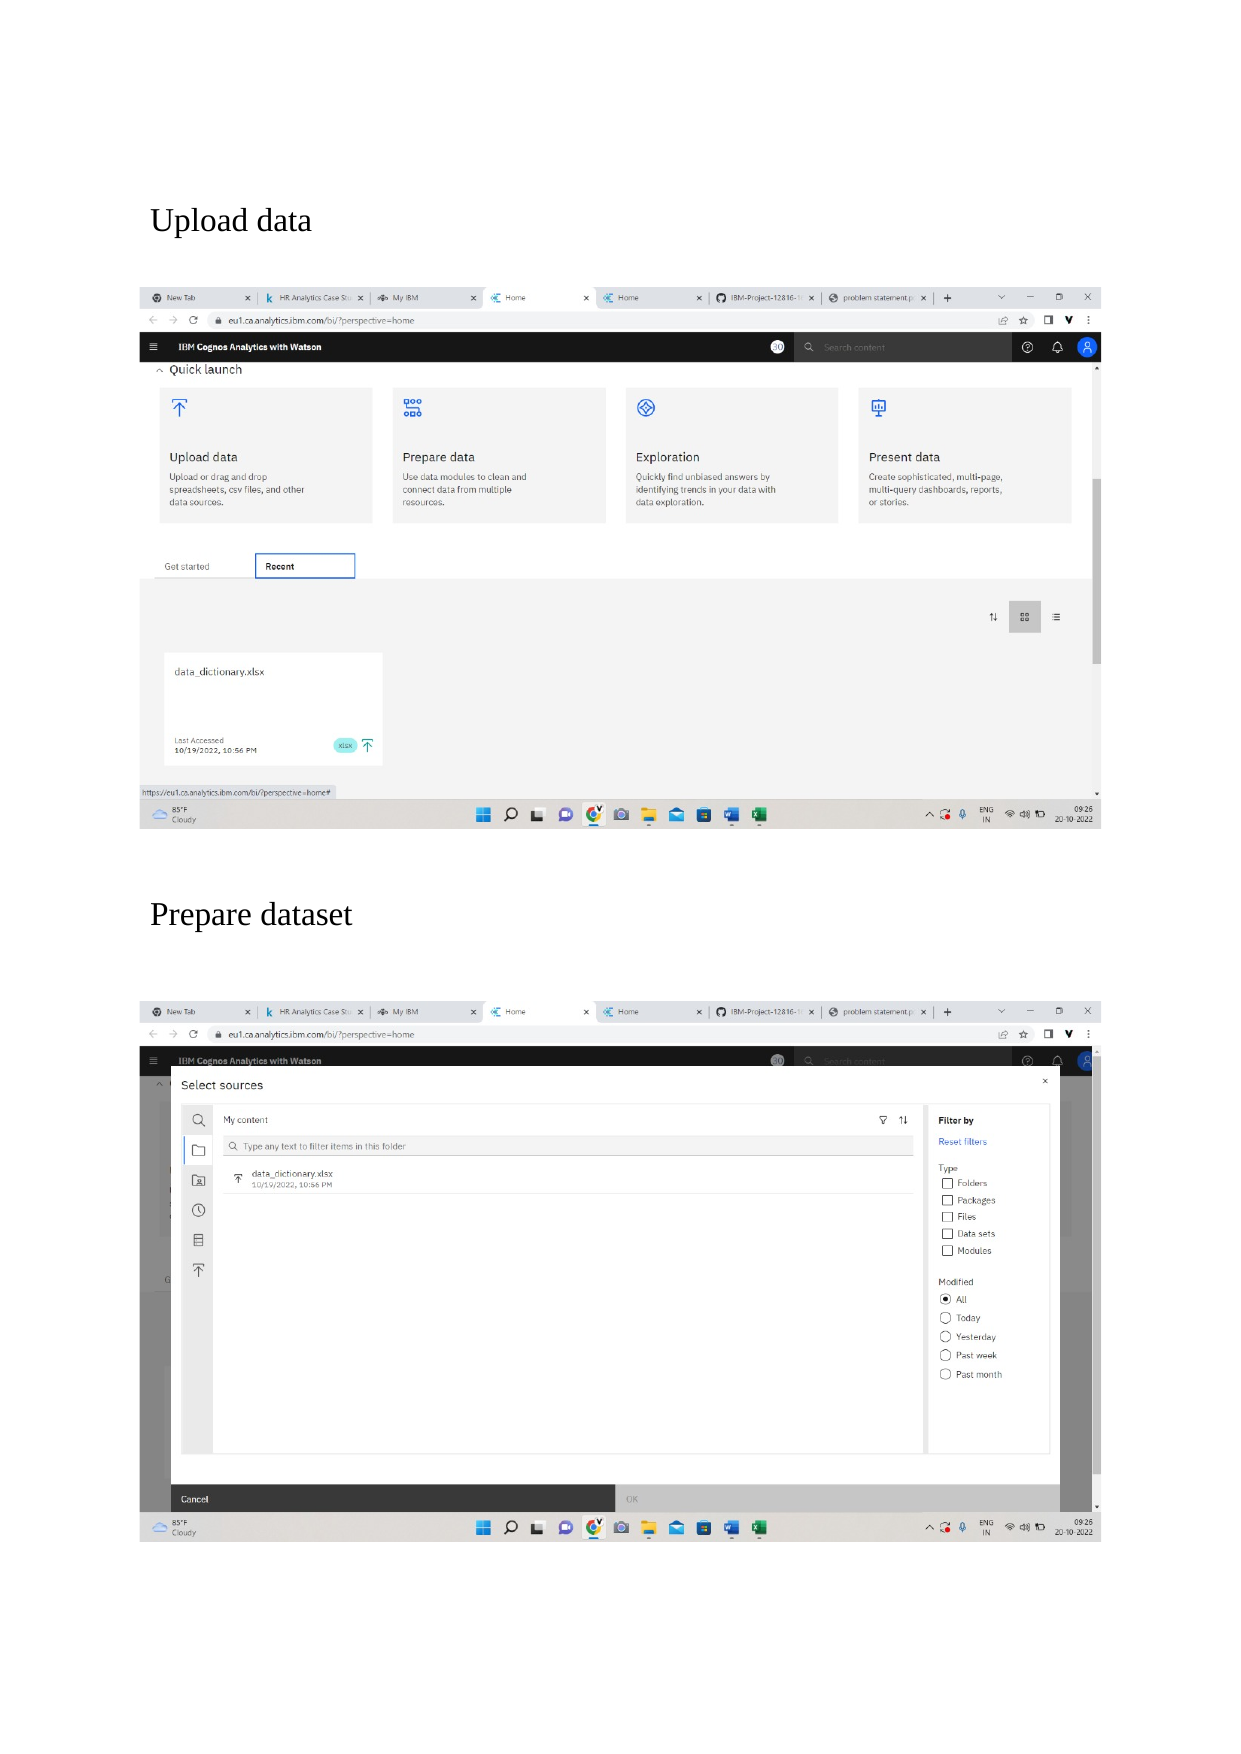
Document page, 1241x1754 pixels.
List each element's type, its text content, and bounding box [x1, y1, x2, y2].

picture [139, 287, 1102, 829]
text Prepare dataset [150, 894, 1101, 933]
picture [139, 1001, 1102, 1542]
text Upload data [150, 201, 1101, 239]
